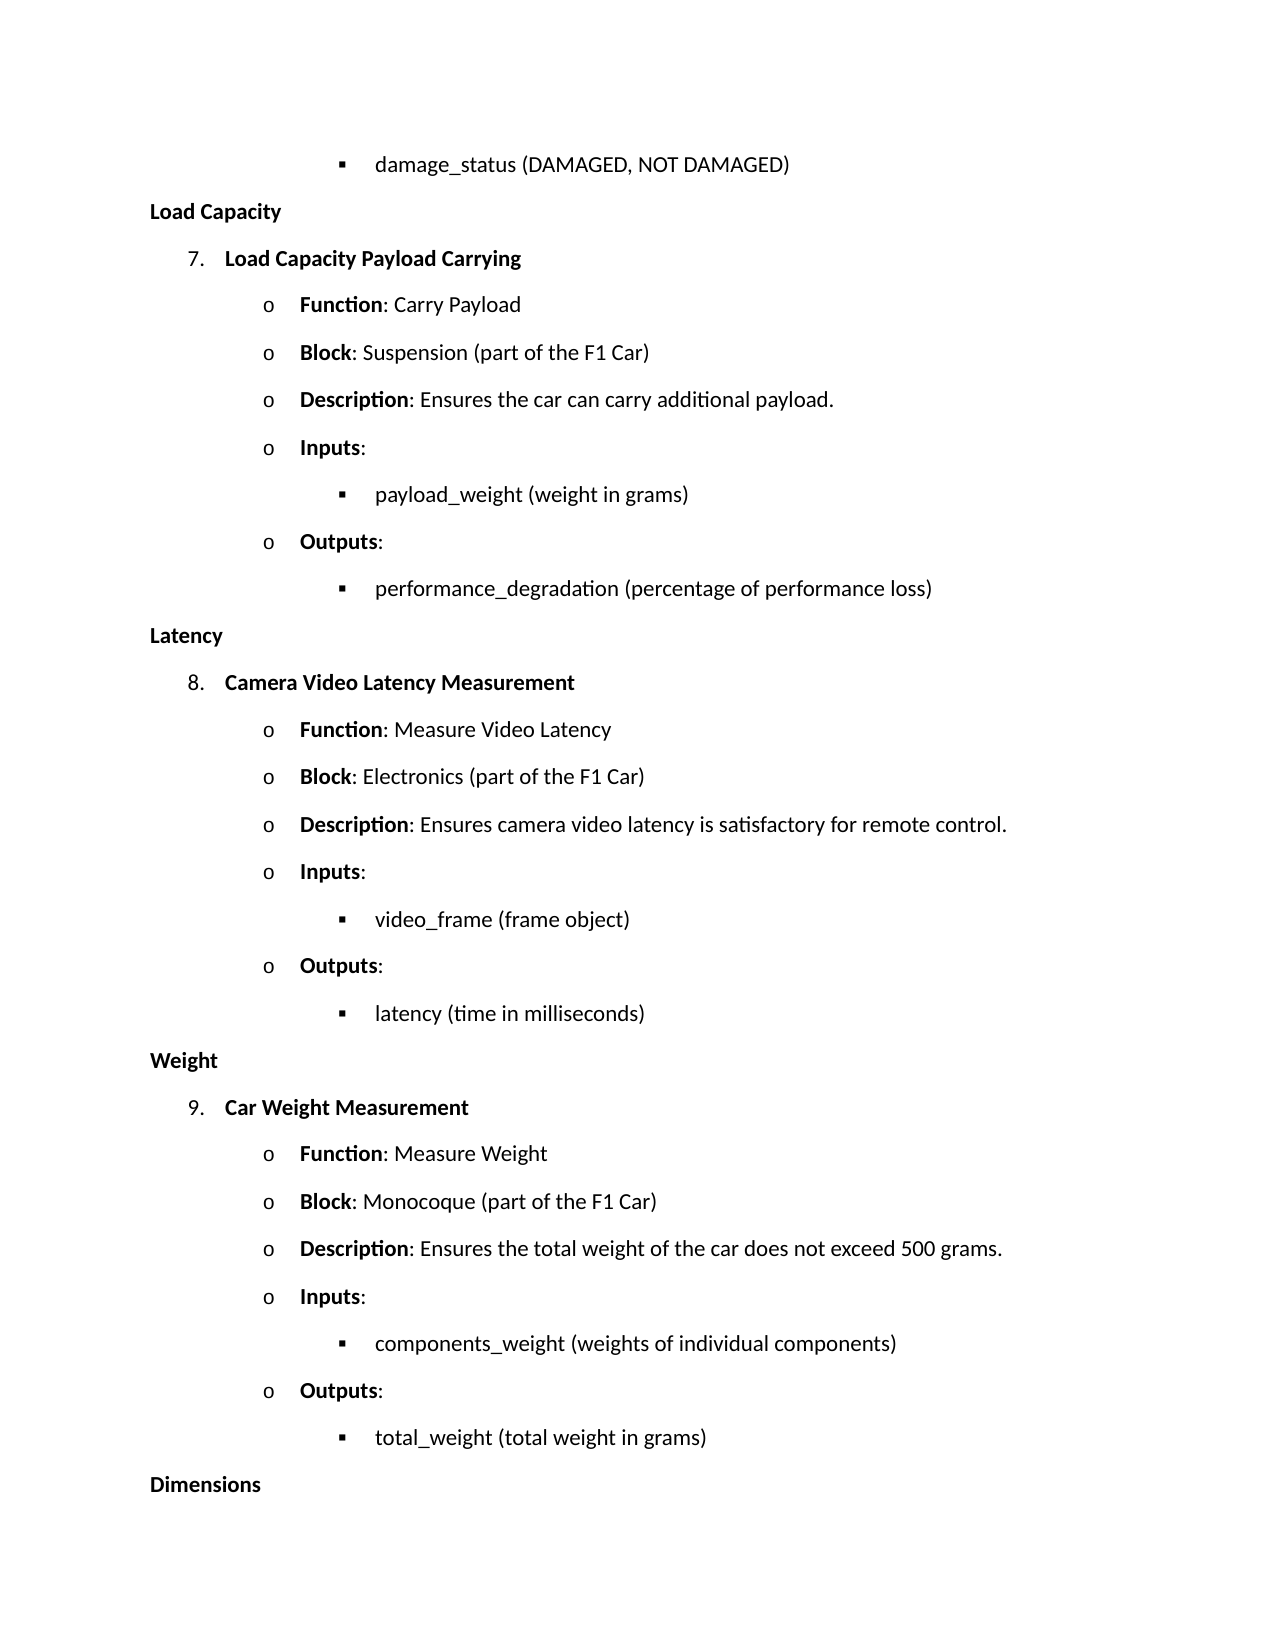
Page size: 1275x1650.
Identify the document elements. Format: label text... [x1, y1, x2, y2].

list Inputs: [262, 1282, 1125, 1310]
list Function: Measure Weight [262, 1139, 1125, 1168]
list latency (time in milliseconds) [337, 999, 1125, 1027]
list payload_weight (weight in grams) [337, 480, 1125, 508]
list Description: Ensures the total weight of the car does not exceed 500 grams. [262, 1234, 1125, 1263]
list Inputs: [262, 857, 1125, 886]
list Description: Ensures camera video latency is satisfactory for remote control. [262, 810, 1125, 838]
text Weight [150, 1046, 1125, 1074]
list video_frame (frame object) [337, 905, 1125, 933]
list Car Weight Measurement [187, 1093, 1125, 1121]
list Outputs: [262, 1376, 1125, 1404]
list Block: Suspension (part of the F1 Car) [262, 338, 1125, 367]
list damage_status (DAMAGED, NOT DAMAGED) [337, 150, 1125, 178]
text Load Capacity [150, 197, 1125, 225]
list Outputs: [262, 527, 1125, 556]
list Camera Video Latency Measurement [187, 668, 1125, 696]
text Latency [150, 621, 1125, 649]
list Inputs: [262, 433, 1125, 461]
list total_weight (total weight in grams) [337, 1423, 1125, 1451]
list Description: Ensures the car can carry additional payload. [262, 385, 1125, 414]
list components_weight (weights of individual components) [337, 1329, 1125, 1357]
text Dimensions [150, 1470, 1125, 1498]
list Block: Monocoque (part of the F1 Car) [262, 1187, 1125, 1216]
list Load Capacity Payload Carrying [187, 244, 1125, 272]
list Function: Measure Video Latency [262, 715, 1125, 744]
list performance_degradation (percentage of performance loss) [337, 574, 1125, 602]
list Block: Electronics (part of the F1 Car) [262, 762, 1125, 791]
list Outputs: [262, 952, 1125, 980]
list Function: Carry Payload [262, 291, 1125, 319]
